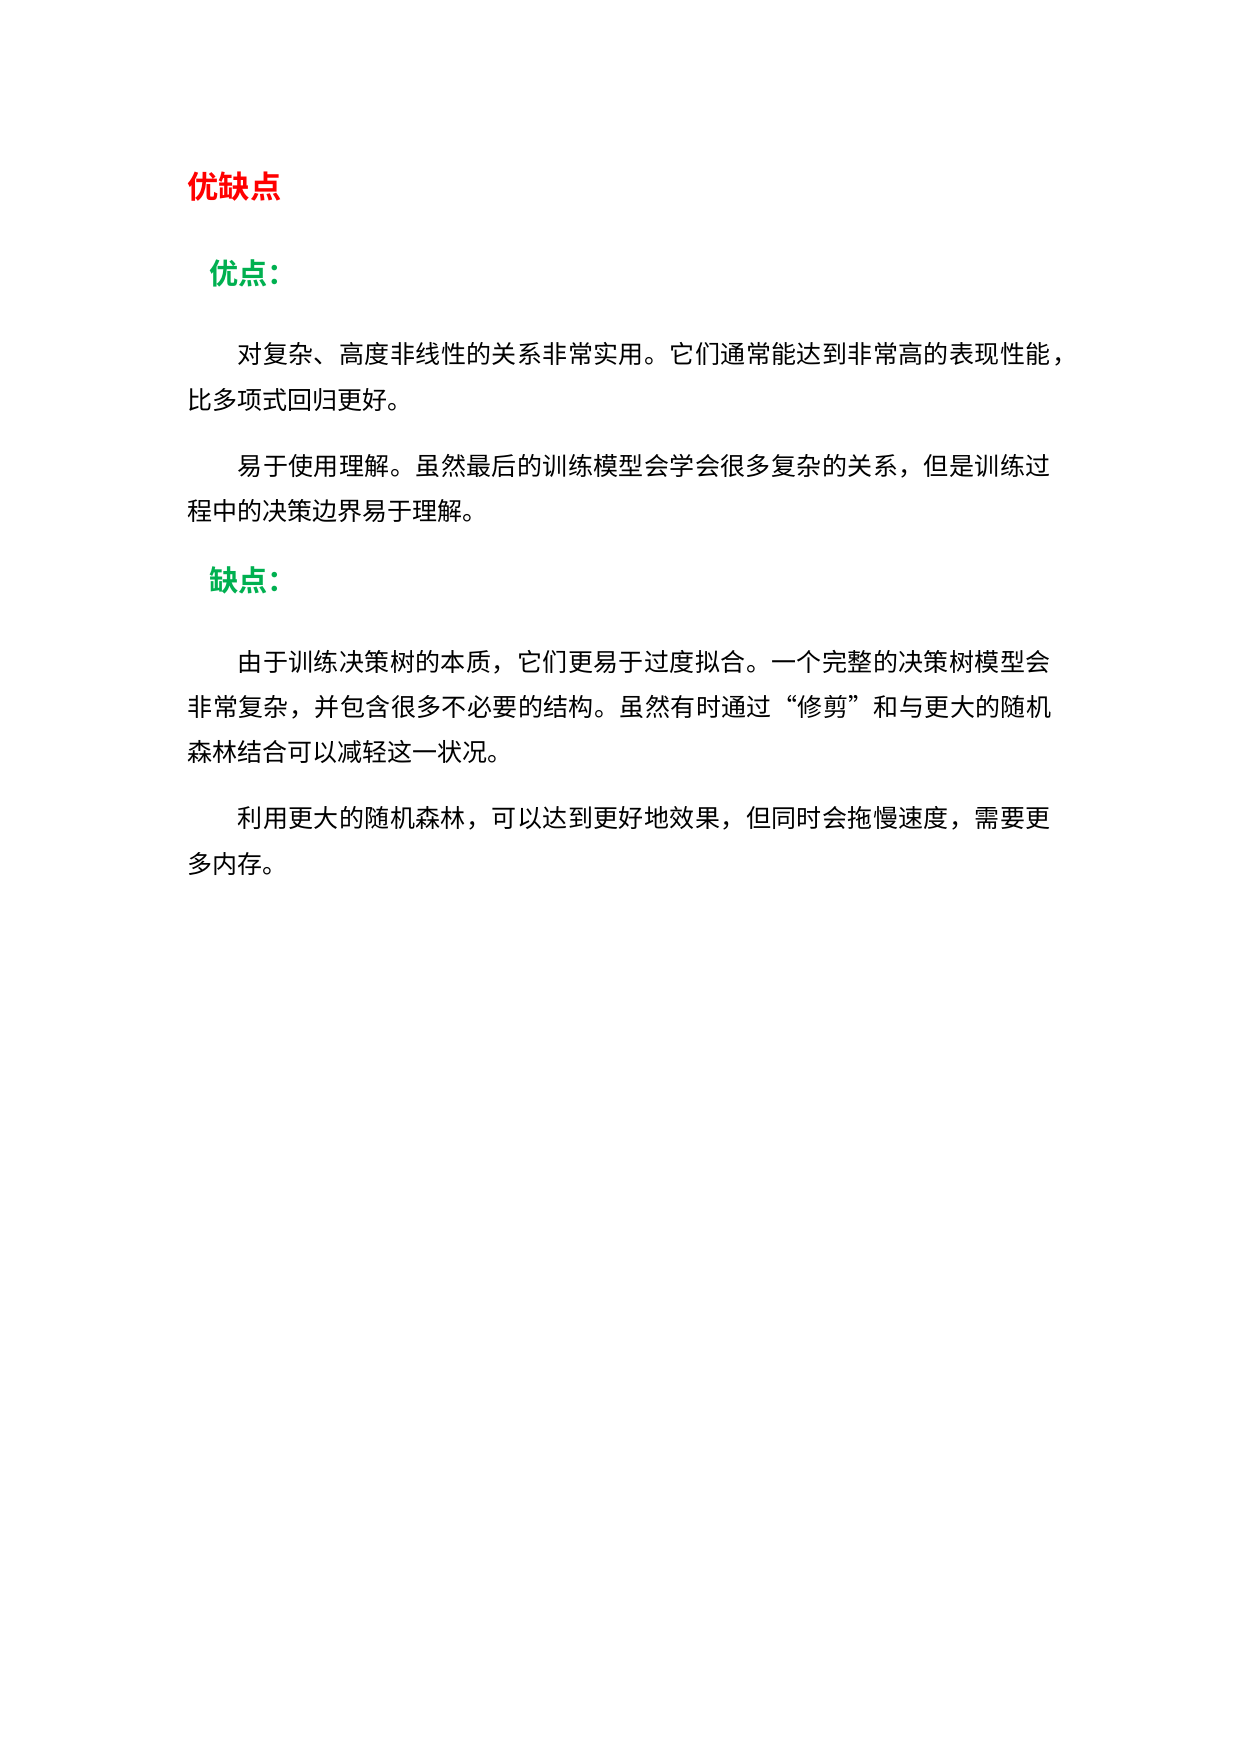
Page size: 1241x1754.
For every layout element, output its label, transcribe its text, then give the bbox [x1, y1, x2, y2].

subtitle 优点： [209, 251, 1031, 293]
text 利用更大的随机森林，可以达到更好地效果，但同时会拖慢速度，需要更多内存。 [187, 799, 1053, 880]
text 对复杂、高度非线性的关系非常实用。它们通常能达到非常高的表现性能，比多项式回归更好。 [187, 335, 1053, 416]
text 易于使用理解。虽然最后的训练模型会学会很多复杂的关系，但是训练过程中的决策边界易于理解。 [187, 446, 1053, 528]
subtitle 缺点： [209, 558, 1031, 600]
text 由于训练决策树的本质，它们更易于过度拟合。一个完整的决策树模型会非常复杂，并包含很多不必要的结构。虽然有时通过“修剪”和与更大的随机森林结合可以减轻这一状况。 [187, 642, 1053, 769]
subtitle 优缺点 [187, 162, 1053, 207]
